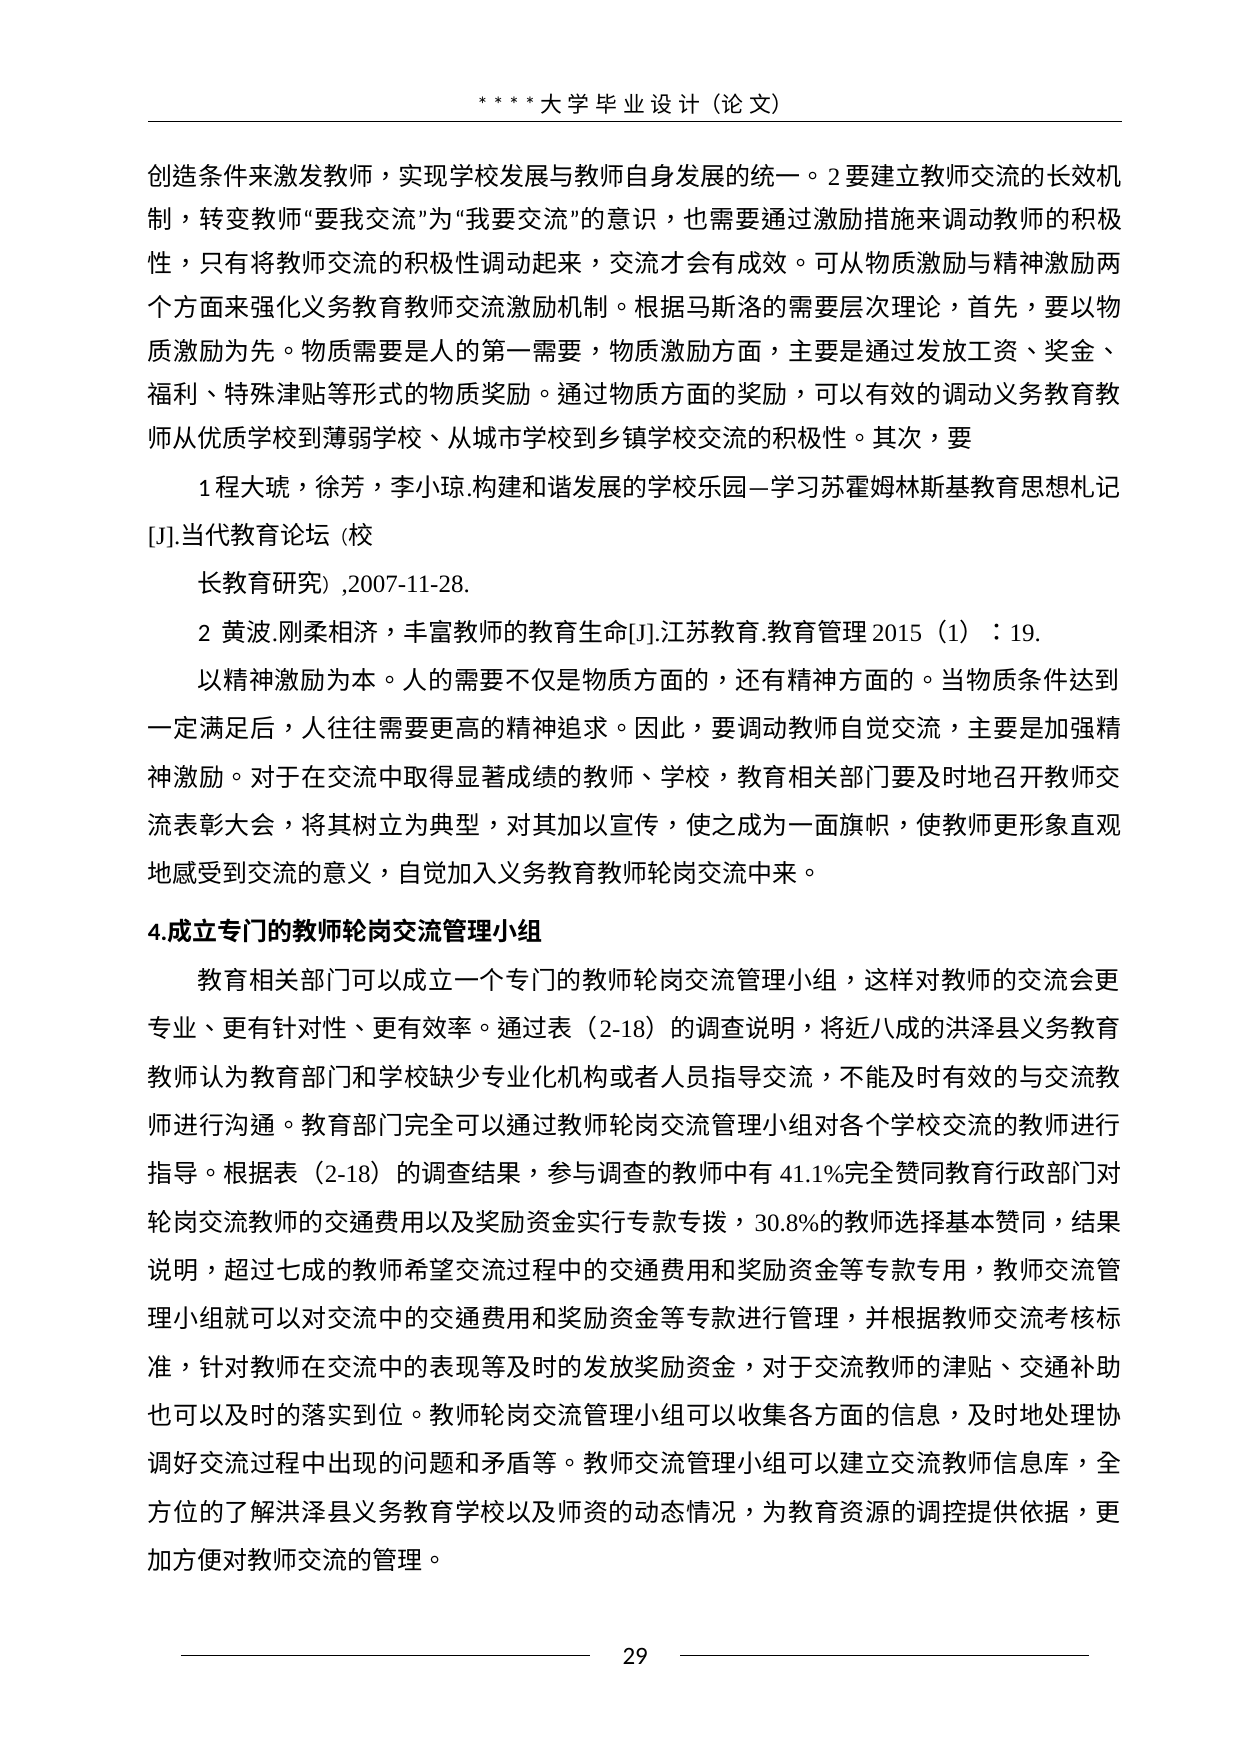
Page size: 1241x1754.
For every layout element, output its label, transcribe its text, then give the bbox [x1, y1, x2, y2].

text 1程大琥，徐芳，李小琼.构建和谐发展的学校乐园—学习苏霍姆林斯基教育思想札记[J].当代教育论坛（校 [148, 454, 1122, 551]
subtitle 4.成立专门的教师轮岗交流管理小组 [148, 913, 1122, 947]
text 2 黄波.刚柔相济，丰富教师的教育生命[J].江苏教育.教育管理2015（1）：19. [148, 599, 1122, 647]
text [148, 148, 1122, 454]
text 教育相关部门可以成立一个专门的教师轮岗交流管理小组，这样对教师的交流会更专业、更有针对性、更有效率。通过表（2-18）的调查说明，将近八成的洪泽县义务教育教师认为教育部门和学校缺少专业化机构或者人员指导交流，不能及时有效的与交流教师进行沟通。教育部门完全可以通过教师轮岗交流管理小组对各个学校交流的教师进行指导。根据表（2-18）的调查结果，参与调查的教师中有41.1%完全赞同教育行政部门对轮岗交流教师的交通费用以及奖励资金实行专款专拨，30.8%的教师选择基本赞同，结果说明，超过七成的教师希望交流过程中的交通费用和奖励资金等专款专用，教师交流管理小组就可以对交流中的交通费用和奖励资金等专款进行管理，并根据教师交流考核标准，针对教师在交流中的表现等及时的发放奖励资金，对于交流教师的津贴、交通补助也可以及时的落实到位。教师轮岗交流管理小组可以收集各方面的信息，及时地处理协调好交流过程中出现的问题和矛盾等。教师交流管理小组可以建立交流教师信息库，全方位的了解洪泽县义务教育学校以及师资的动态情况，为教育资源的调控提供依据，更加方便对教师交流的管理。 [148, 947, 1122, 1576]
text 长教育研究）,2007-11-28. [148, 551, 1122, 599]
text 以精神激励为本。人的需要不仅是物质方面的，还有精神方面的。当物质条件达到一定满足后，人往往需要更高的精神追求。因此，要调动教师自觉交流，主要是加强精神激励。对于在交流中取得显著成绩的教师、学校，教育相关部门要及时地召开教师交流表彰大会，将其树立为典型，对其加以宣传，使之成为一面旗帜，使教师更形象直观地感受到交流的意义，自觉加入义务教育教师轮岗交流中来。 [148, 647, 1122, 889]
